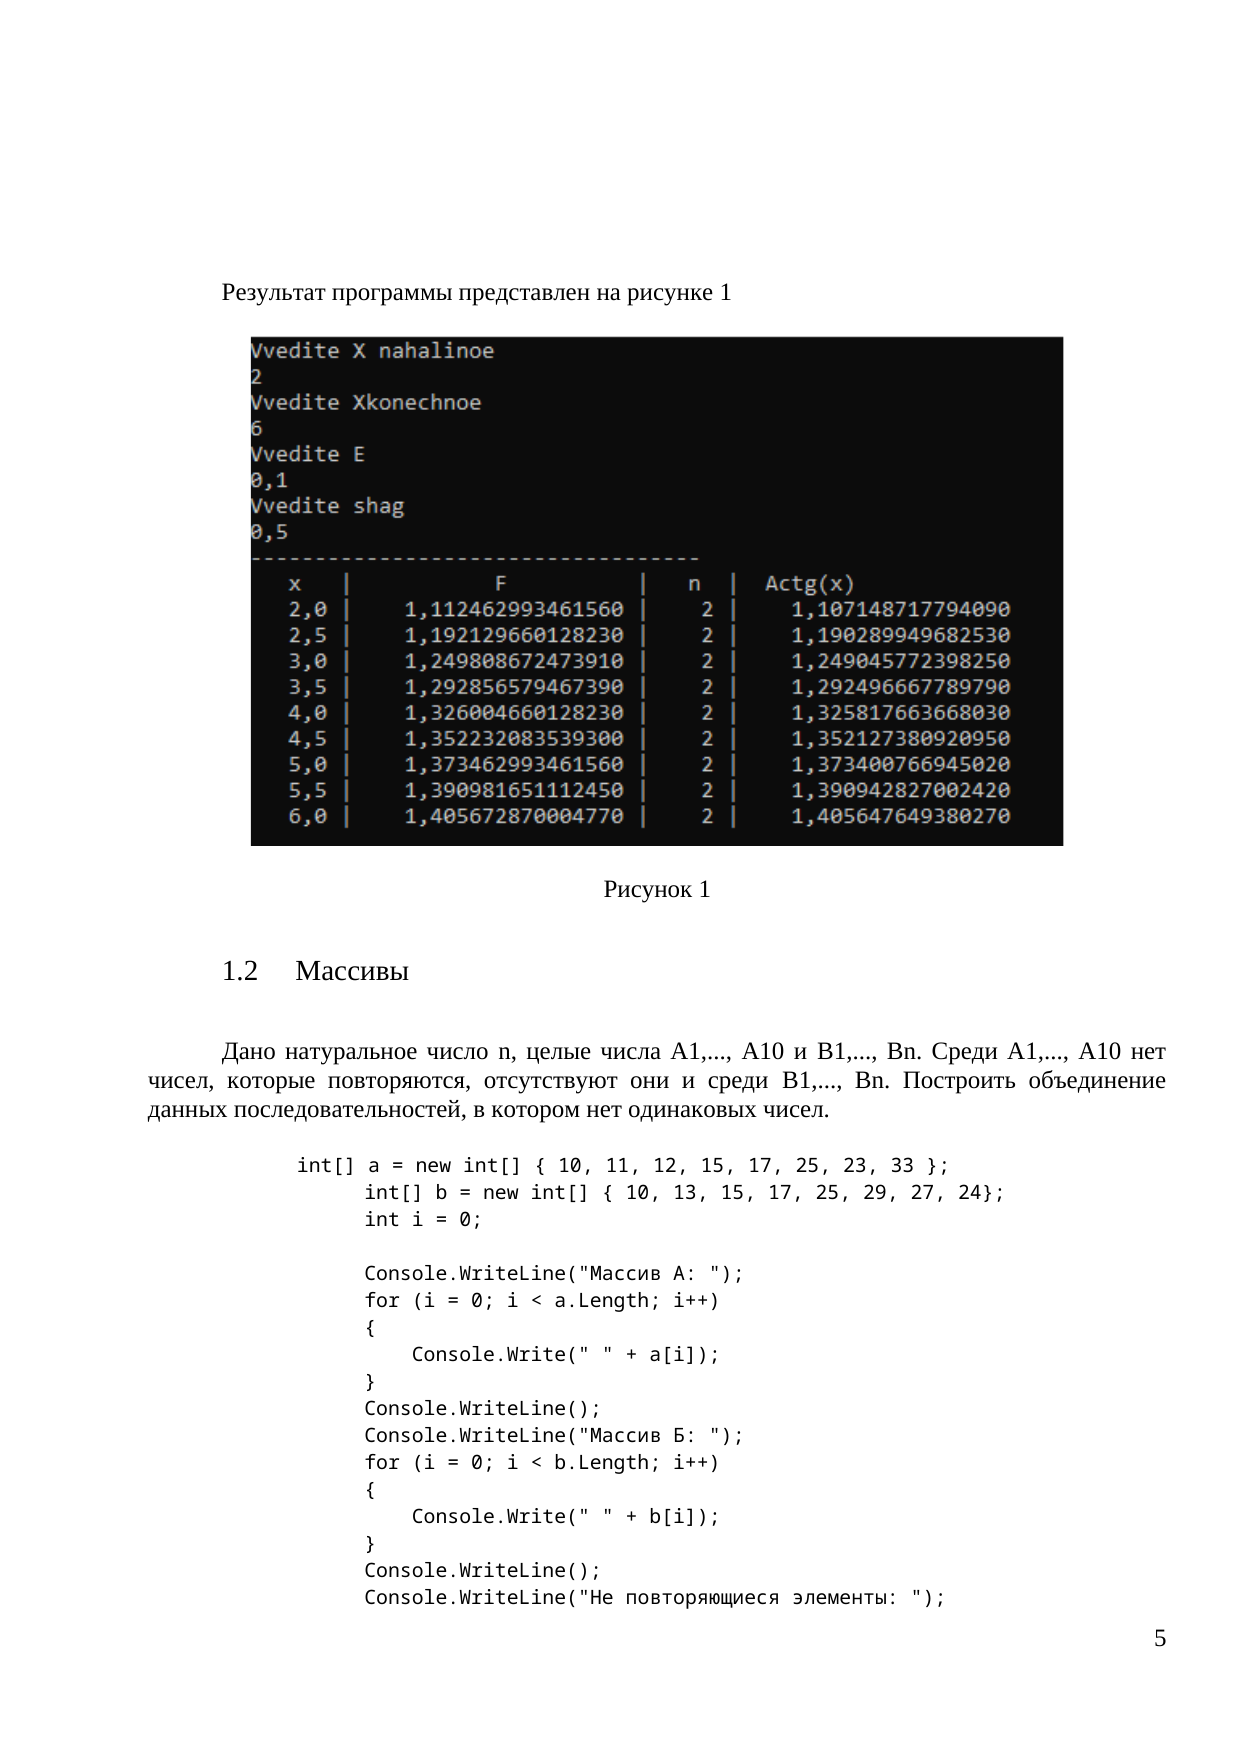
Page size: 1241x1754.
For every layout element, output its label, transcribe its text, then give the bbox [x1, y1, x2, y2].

subtitle Массивы [222, 953, 1166, 986]
text { [148, 1313, 1166, 1340]
text } [148, 1367, 1166, 1394]
text Console.WriteLine(); [148, 1394, 1166, 1421]
text Console.Write(" " + b[i]); [148, 1502, 1166, 1529]
text int i = 0; [148, 1205, 1166, 1232]
text Console.WriteLine("Не повторяющиеся элементы: "); [148, 1583, 1166, 1610]
text for (i = 0; i < a.Length; i++) [148, 1286, 1166, 1313]
text Console.WriteLine(); [148, 1556, 1166, 1583]
text Дано натуральное число n, целые числа А1,..., А10 и B1,..., Bn. Среди А1,..., А10 нет чисел, которые повторяются, отсутствуют они и среди B1,..., Bn. Построить объединение данных последовательностей, в котором нет одинаковых чисел. [148, 1036, 1166, 1123]
text Console.Write(" " + a[i]); [148, 1340, 1166, 1367]
text int[] b = new int[] { 10, 13, 15, 17, 25, 29, 27, 24}; [148, 1178, 1166, 1205]
text for (i = 0; i < b.Length; i++) [148, 1448, 1166, 1475]
text { [148, 1475, 1166, 1502]
text Console.WriteLine("Массив Б: "); [148, 1421, 1166, 1448]
picture [250, 335, 1064, 846]
text Результат программы представлен на рисунке 1 [148, 277, 1166, 306]
text } [148, 1529, 1166, 1556]
text Console.WriteLine("Массив А: "); [148, 1259, 1166, 1286]
text int[] a = new int[] { 10, 11, 12, 15, 17, 25, 23, 33 }; [148, 1151, 1166, 1178]
text Рисунок 1 [148, 874, 1166, 903]
